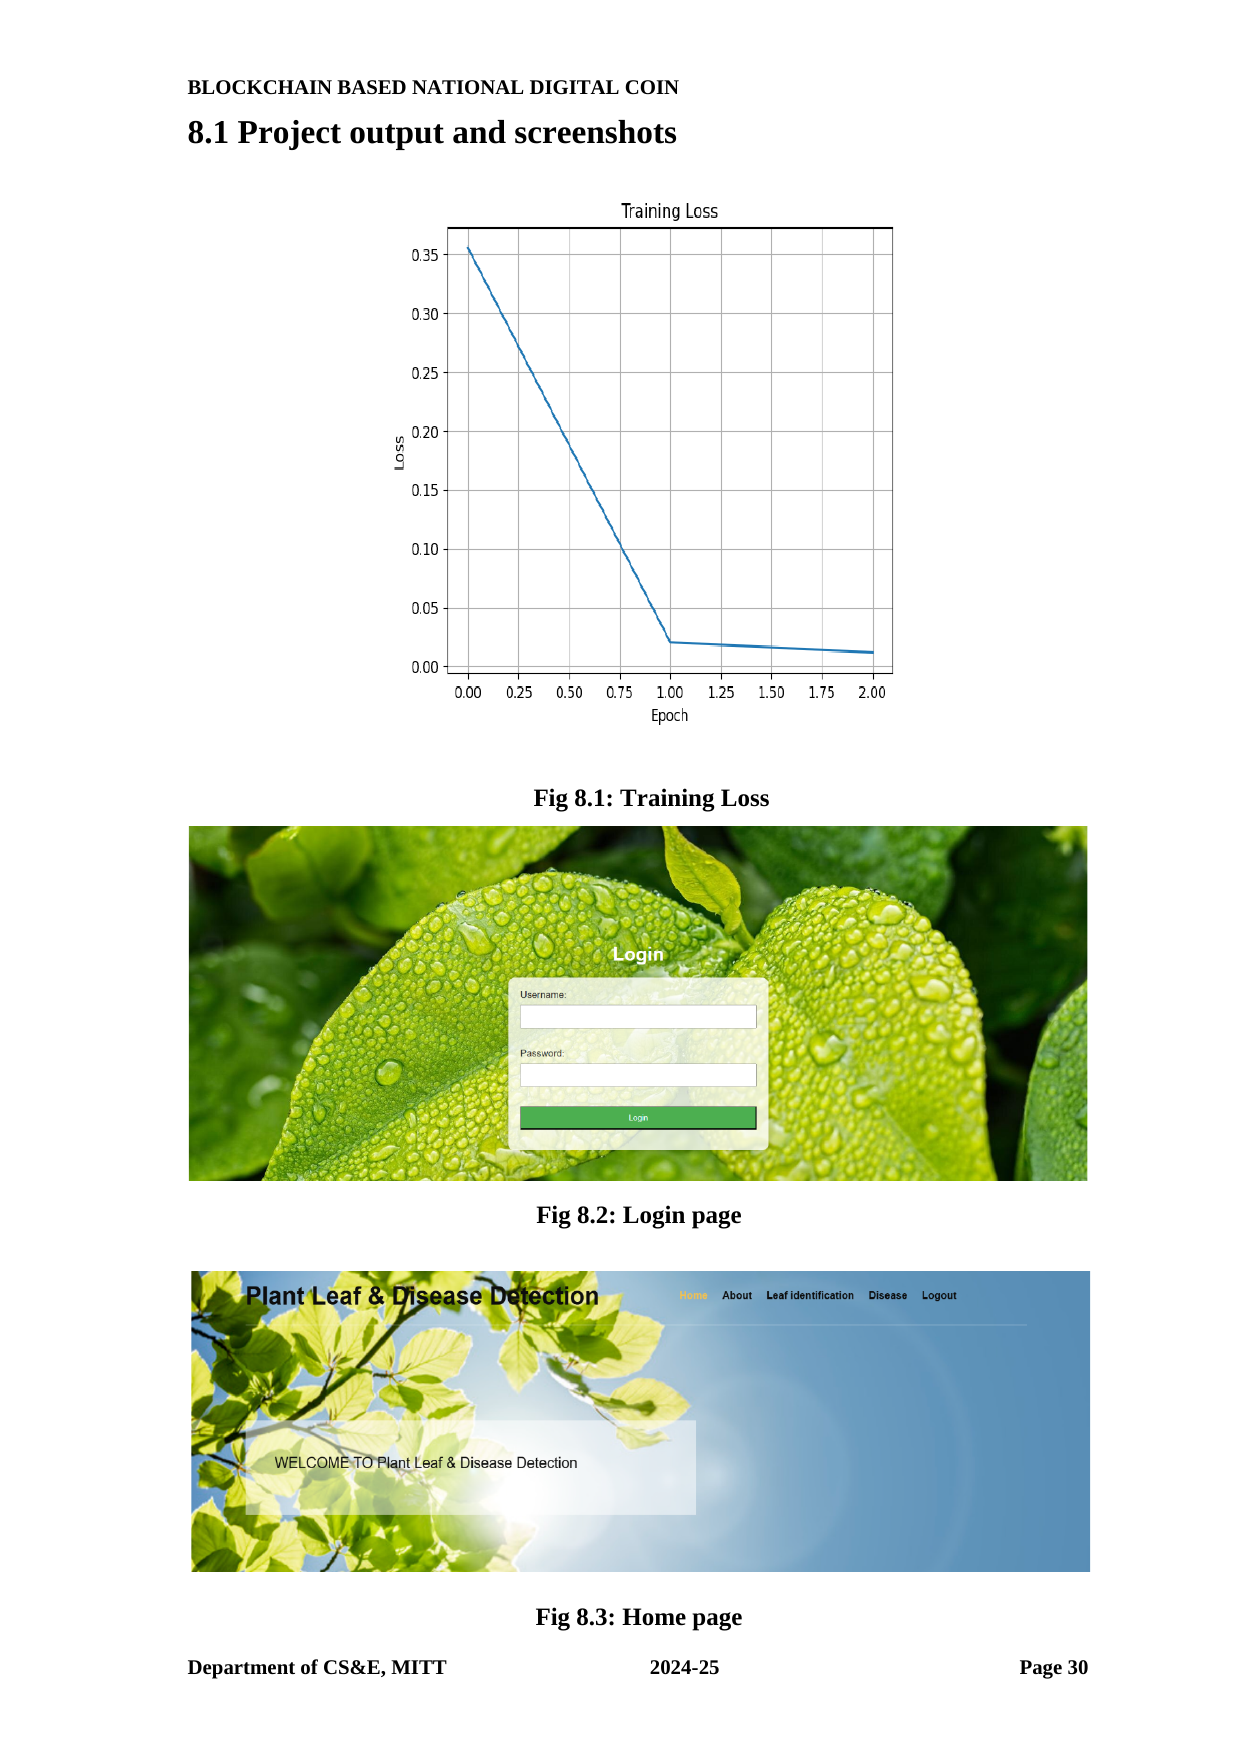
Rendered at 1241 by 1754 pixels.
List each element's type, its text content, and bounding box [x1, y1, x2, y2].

picture [386, 409, 905, 952]
text Fig 8.2: Login page [187, 1067, 1090, 1153]
text 8.1 Project output and screenshots [187, 353, 1090, 391]
picture [190, 1450, 1090, 1751]
text Fig 8.3: Home page [187, 1167, 1090, 1196]
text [187, 112, 1090, 314]
text Fig 8.1: Training Loss [187, 1024, 1090, 1052]
